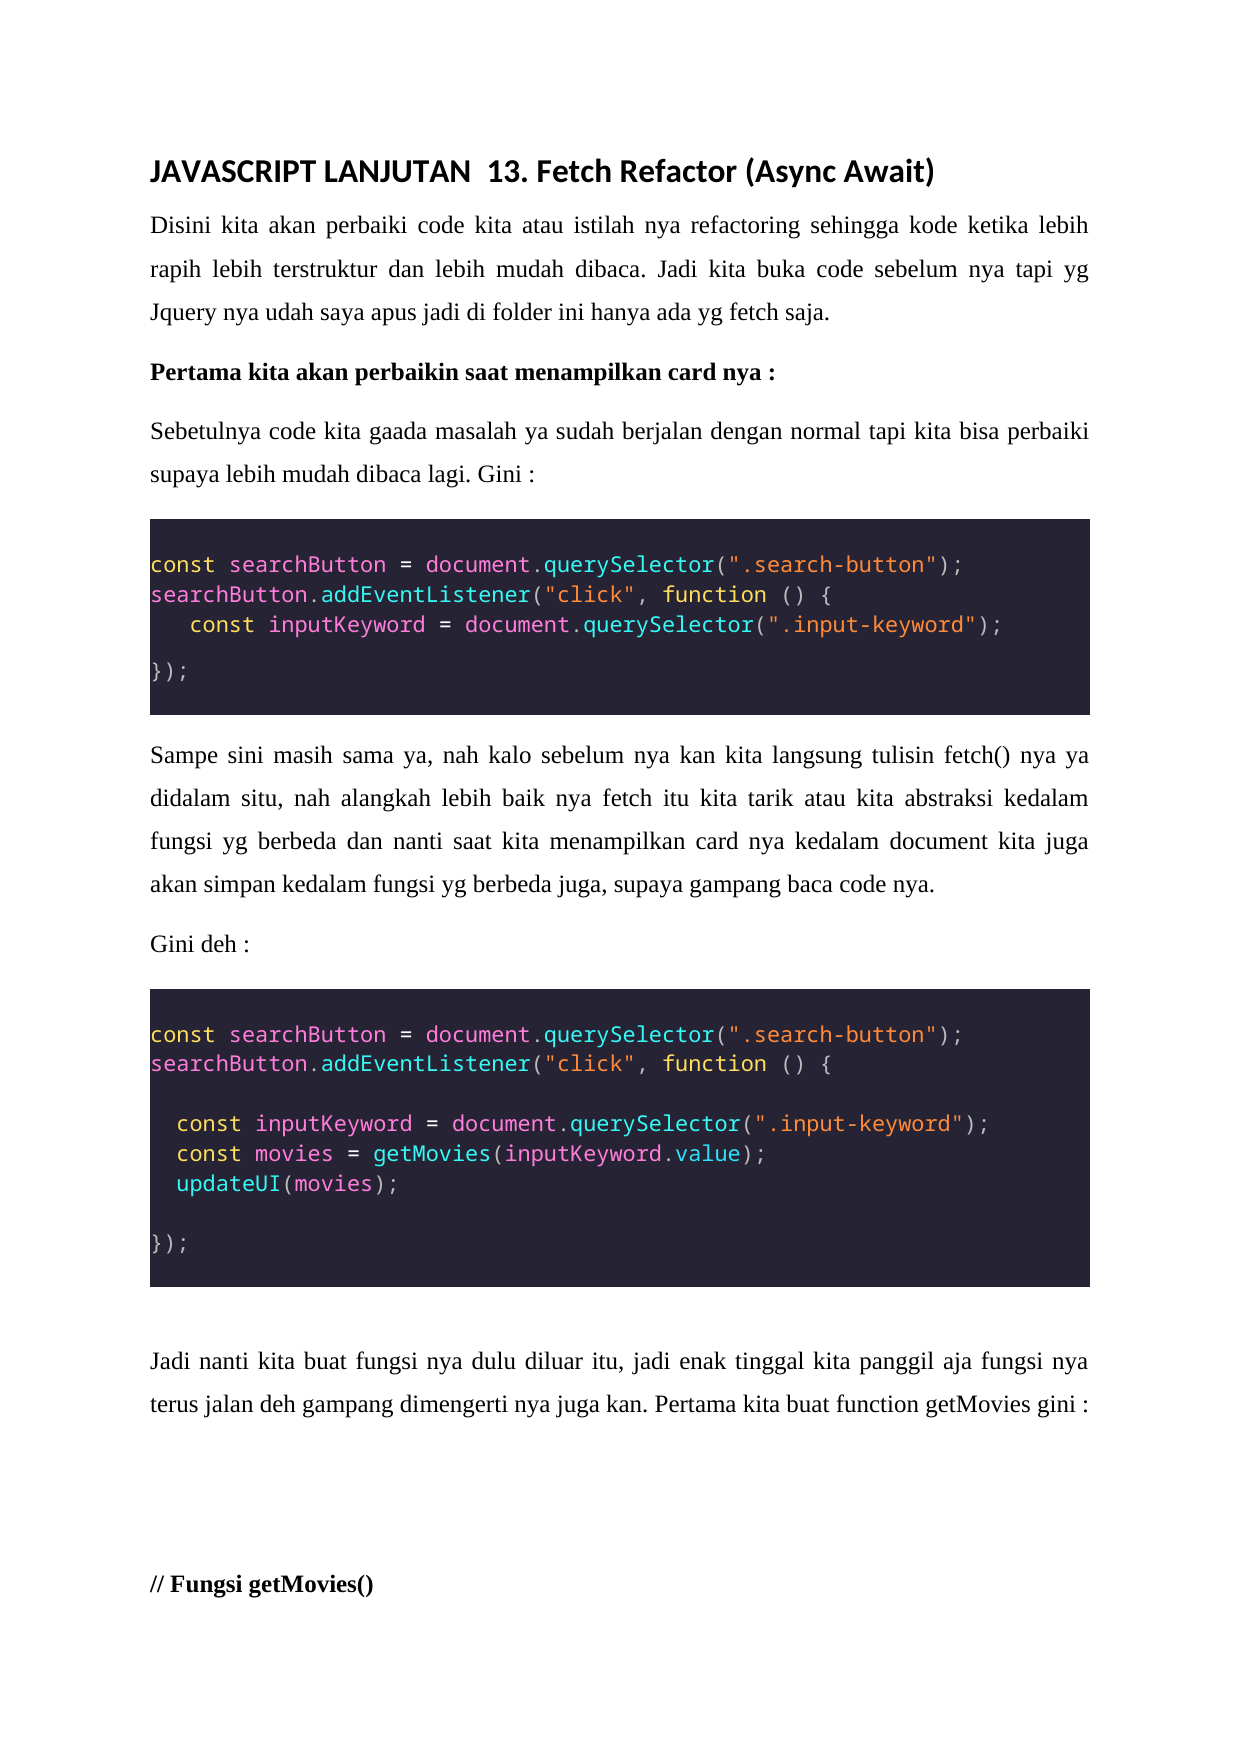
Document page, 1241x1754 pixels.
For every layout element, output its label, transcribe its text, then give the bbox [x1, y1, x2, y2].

text Pertama kita akan perbaikin saat menampilkan card nya : [150, 357, 1090, 385]
text // Fungsi getMovies() [150, 1569, 1090, 1598]
text }); [150, 655, 1090, 685]
text JAVASCRIPT LANJUTAN 13. Fetch Refactor (Async Await) [150, 150, 1090, 191]
text Sampe sini masih sama ya, nah kalo sebelum nya kan kita langsung tulisin fetch() nya ya didalam situ, nah alangkah lebih baik nya fetch itu kita tarik atau kita abstraksi kedalam fungsi yg berbeda dan nanti saat kita menampilkan card nya kedalam document kita juga akan simpan kedalam fungsi yg berbeda juga, supaya gampang baca code nya. [150, 740, 1090, 898]
text searchButton.addEventListener("click", function () { [150, 1048, 1090, 1078]
text }); [150, 1227, 1090, 1257]
text const searchButton = document.querySelector(".search-button"); [150, 1018, 1090, 1048]
text searchButton.addEventListener("click", function () { [150, 579, 1090, 609]
text const inputKeyword = document.querySelector(".input-keyword"); [150, 609, 1090, 638]
text Sebetulnya code kita gaada masalah ya sudah berjalan dengan normal tapi kita bisa perbaiki supaya lebih mudah dibaca lagi. Gini : [150, 416, 1090, 488]
text Jadi nanti kita buat fungsi nya dulu diluar itu, jadi enak tinggal kita panggil aja fungsi nya terus jalan deh gampang dimengerti nya juga kan. Pertama kita buat function getMovies gini : [150, 1346, 1090, 1418]
text const movies = getMovies(inputKeyword.value); [150, 1138, 1090, 1167]
text updateUI(movies); [150, 1167, 1090, 1197]
text const searchButton = document.querySelector(".search-button"); [150, 549, 1090, 579]
text Gini deh : [150, 929, 1090, 958]
text const inputKeyword = document.querySelector(".input-keyword"); [150, 1108, 1090, 1138]
text Disini kita akan perbaiki code kita atau istilah nya refactoring sehingga kode ketika lebih rapih lebih terstruktur dan lebih mudah dibaca. Jadi kita buka code sebelum nya tapi yg Jquery nya udah saya apus jadi di folder ini hanya ada yg fetch saja. [150, 211, 1090, 326]
